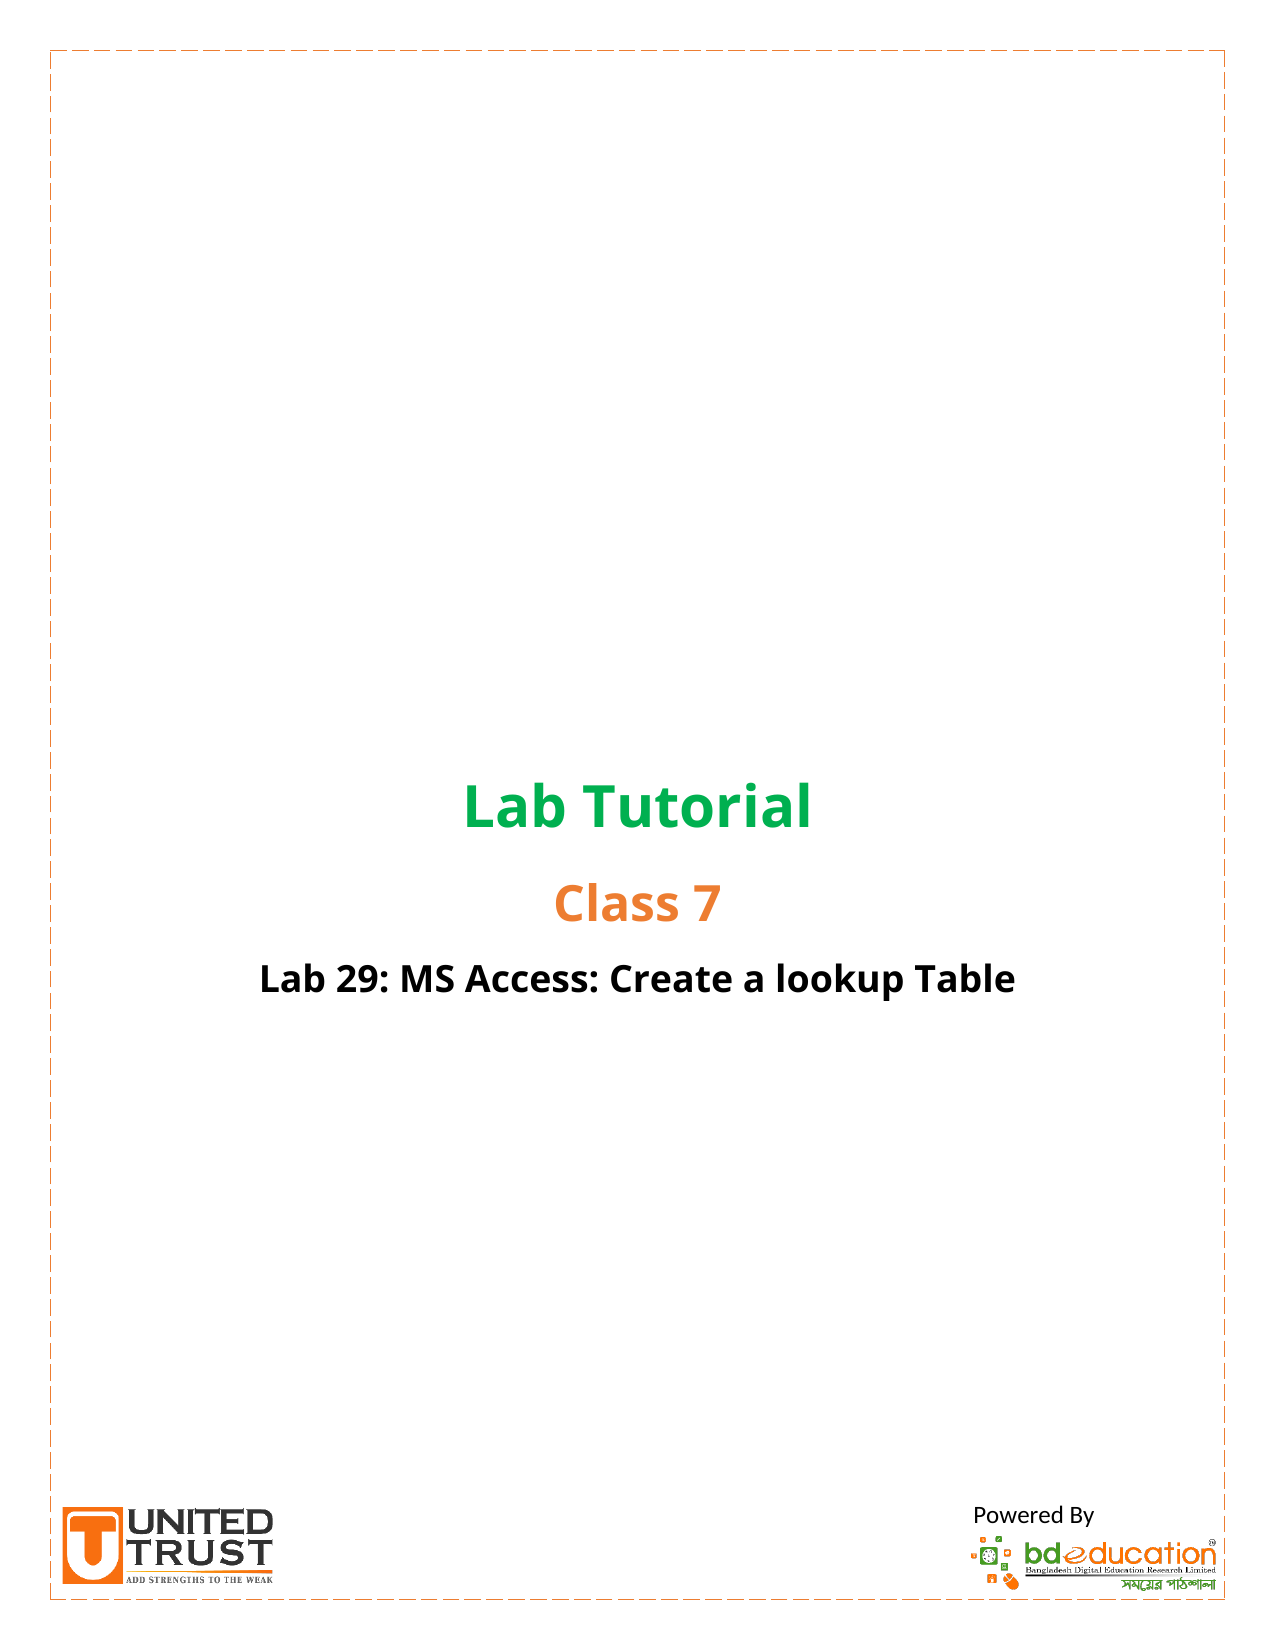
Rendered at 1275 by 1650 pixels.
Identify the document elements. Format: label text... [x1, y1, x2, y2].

text Lab 29: MS Access: Create a lookup Table [150, 952, 1125, 1003]
picture [971, 1536, 1216, 1591]
text Lab Tutorial [150, 765, 1125, 844]
text Class 7 [150, 867, 1125, 936]
picture [62, 1507, 273, 1584]
